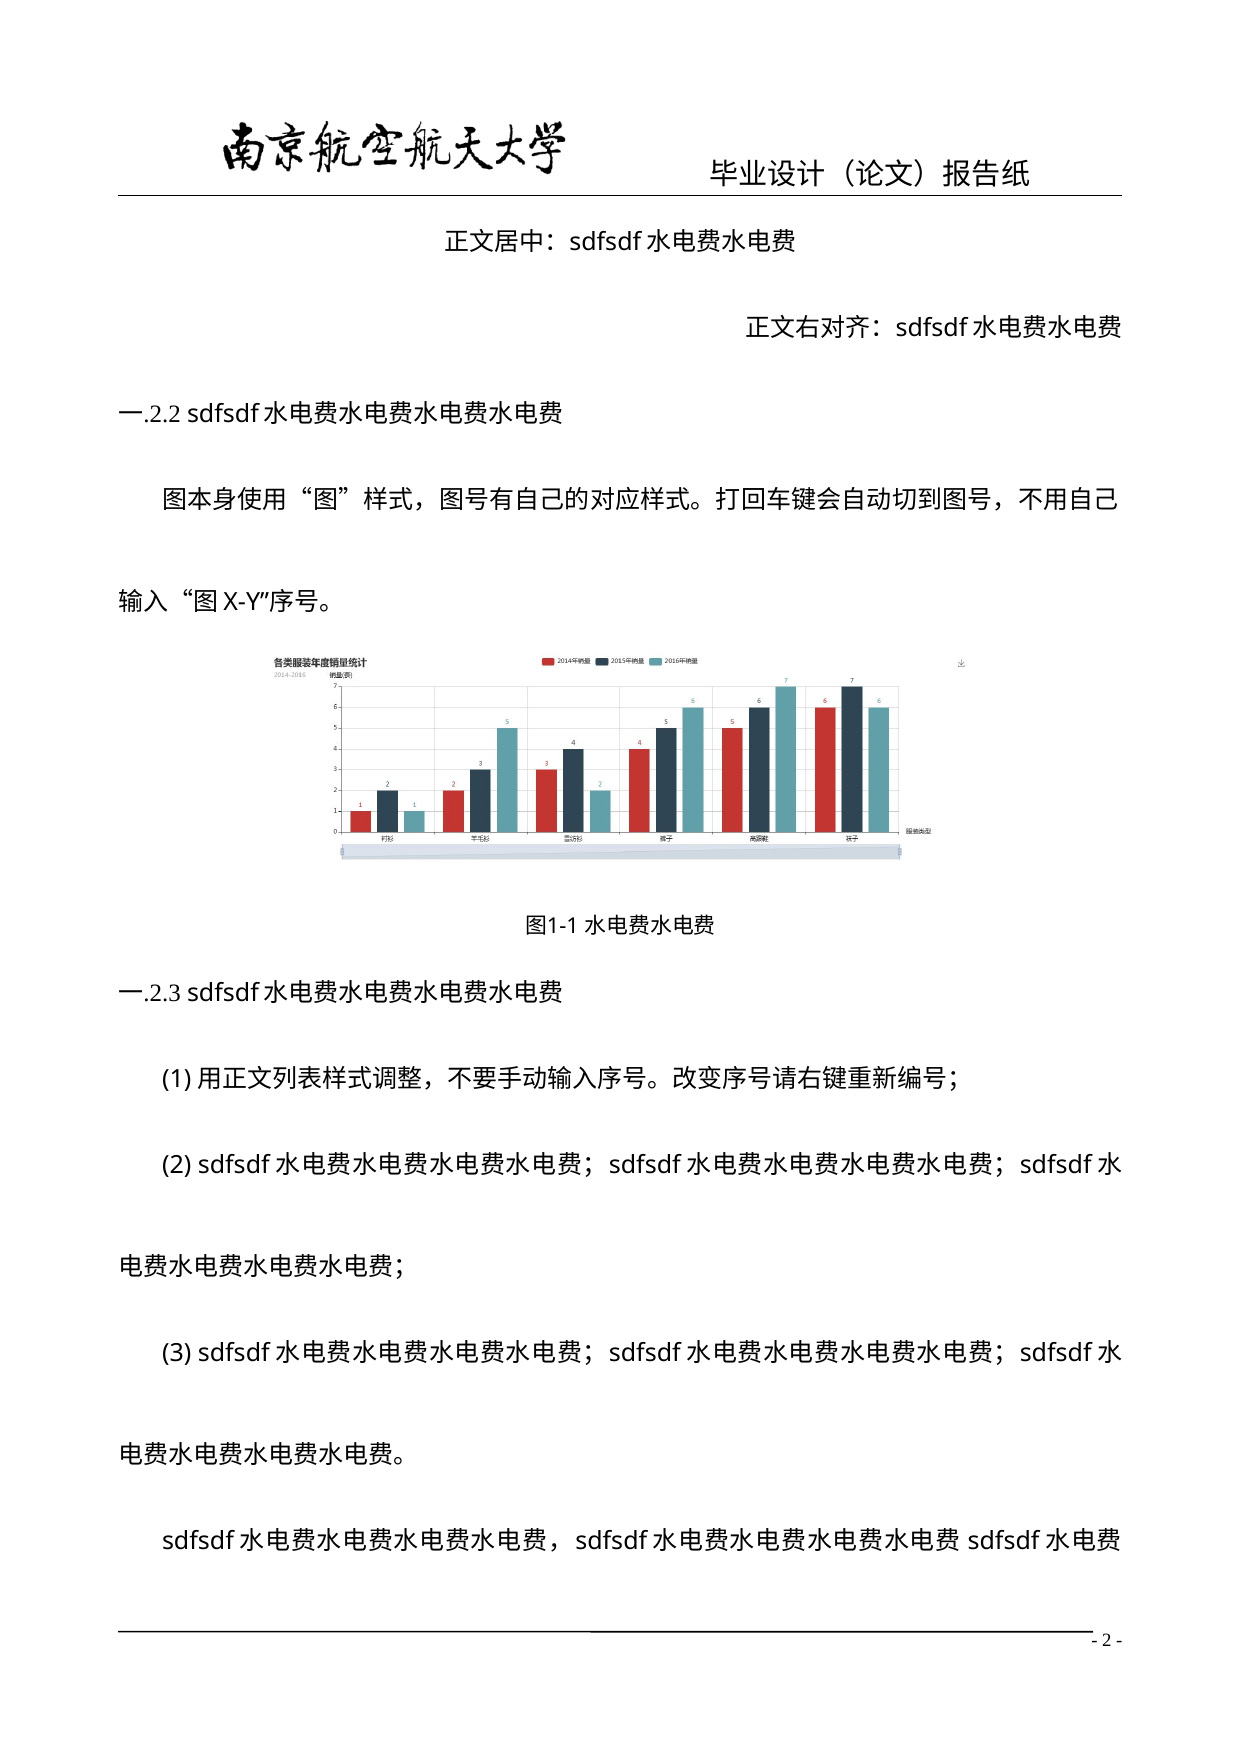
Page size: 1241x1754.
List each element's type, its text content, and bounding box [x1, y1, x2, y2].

text sdfsdf水电费水电费水电费水电费；sdfsdf水电费水电费水电费水电费；sdfsdf水电费水电费水电费水电费。 [118, 1316, 1122, 1486]
picture [268, 651, 972, 865]
subtitle sdfsdf水电费水电费水电费水电费 [118, 378, 1122, 446]
text 用正文列表样式调整，不要手动输入序号。改变序号请右键重新编号； [118, 1042, 1122, 1110]
text 水电费水电费 [118, 907, 1122, 941]
subtitle sdfsdf水电费水电费水电费水电费 [118, 956, 1122, 1024]
text sdfsdf水电费水电费水电费水电费；sdfsdf水电费水电费水电费水电费；sdfsdf水电费水电费水电费水电费； [118, 1128, 1122, 1298]
text 正文居中：sdfsdf水电费水电费 [118, 206, 1122, 274]
text 正文右对齐：sdfsdf水电费水电费 [118, 292, 1122, 360]
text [118, 1504, 1122, 1572]
text 图本身使用“图”样式，图号有自己的对应样式。打回车键会自动切到图号，不用自己输入“图X-Y”序号。 [118, 464, 1122, 634]
